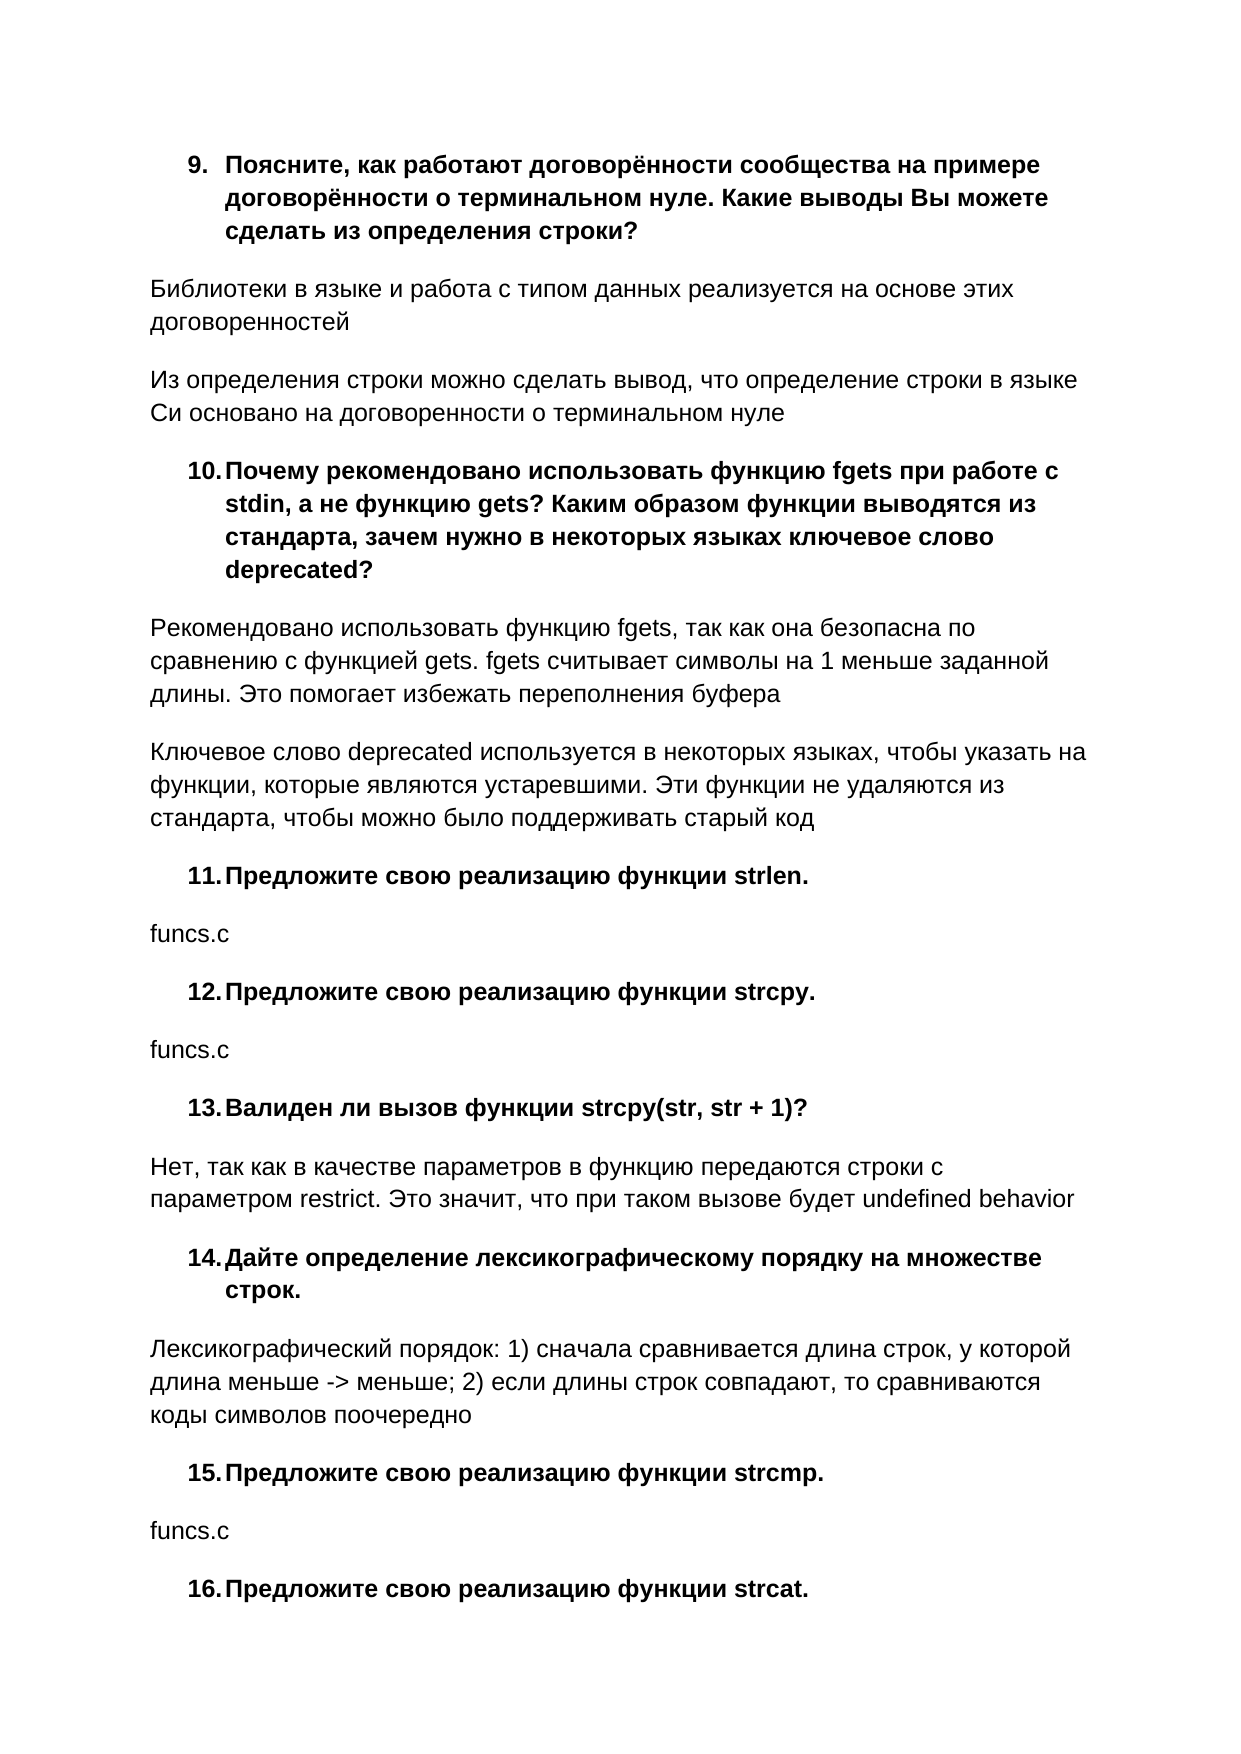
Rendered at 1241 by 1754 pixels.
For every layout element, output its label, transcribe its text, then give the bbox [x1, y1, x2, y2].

list Предложите свою реализацию функции strcpy. [187, 977, 1090, 1006]
text Ключевое слово deprecated используется в некоторых языках, чтобы указать на функции, которые являются устаревшими. Эти функции не удаляются из стандарта, чтобы можно было поддерживать старый код [150, 737, 1090, 832]
text Библиотеки в языке и работа с типом данных реализуется на основе этих договоренностей [150, 274, 1090, 336]
text funcs.c [150, 1516, 1090, 1544]
list Предложите свою реализацию функции strcmp. [187, 1458, 1090, 1486]
list Валиден ли вызов функции strcpy(str, str + 1)? [187, 1093, 1090, 1122]
text funcs.c [150, 919, 1090, 948]
text Нет, так как в качестве параметров в функцию передаются строки с параметром restrict. Это значит, что при таком вызове будет undefined behavior [150, 1151, 1090, 1213]
list Предложите свою реализацию функции strcat. [187, 1574, 1090, 1602]
list Предложите свою реализацию функции strlen. [187, 861, 1090, 890]
list Поясните, как работают договорённости сообщества на примере договорённости о терминальном нуле. Какие выводы Вы можете сделать из определения строки? [187, 150, 1090, 245]
list Дайте определение лексикографическому порядку на множестве строк. [187, 1242, 1090, 1304]
list Почему рекомендовано использовать функцию fgets при работе с stdin, а не функцию gets? Каким образом функции выводятся из стандарта, зачем нужно в некоторых языках ключевое слово deprecated? [187, 456, 1090, 584]
text Из определения строки можно сделать вывод, что определение строки в языке Си основано на договоренности о терминальном нуле [150, 365, 1090, 427]
text funcs.c [150, 1035, 1090, 1064]
text Рекомендовано использовать функцию fgets, так как она безопасна по сравнению с функцией gets. fgets считывает символы на 1 меньше заданной длины. Это помогает избежать переполнения буфера [150, 613, 1090, 708]
text Лексикографический порядок: 1) сначала сравнивается длина строк, у которой длина меньше -> меньше; 2) если длины строк совпадают, то сравниваются коды символов поочередно [150, 1333, 1090, 1428]
